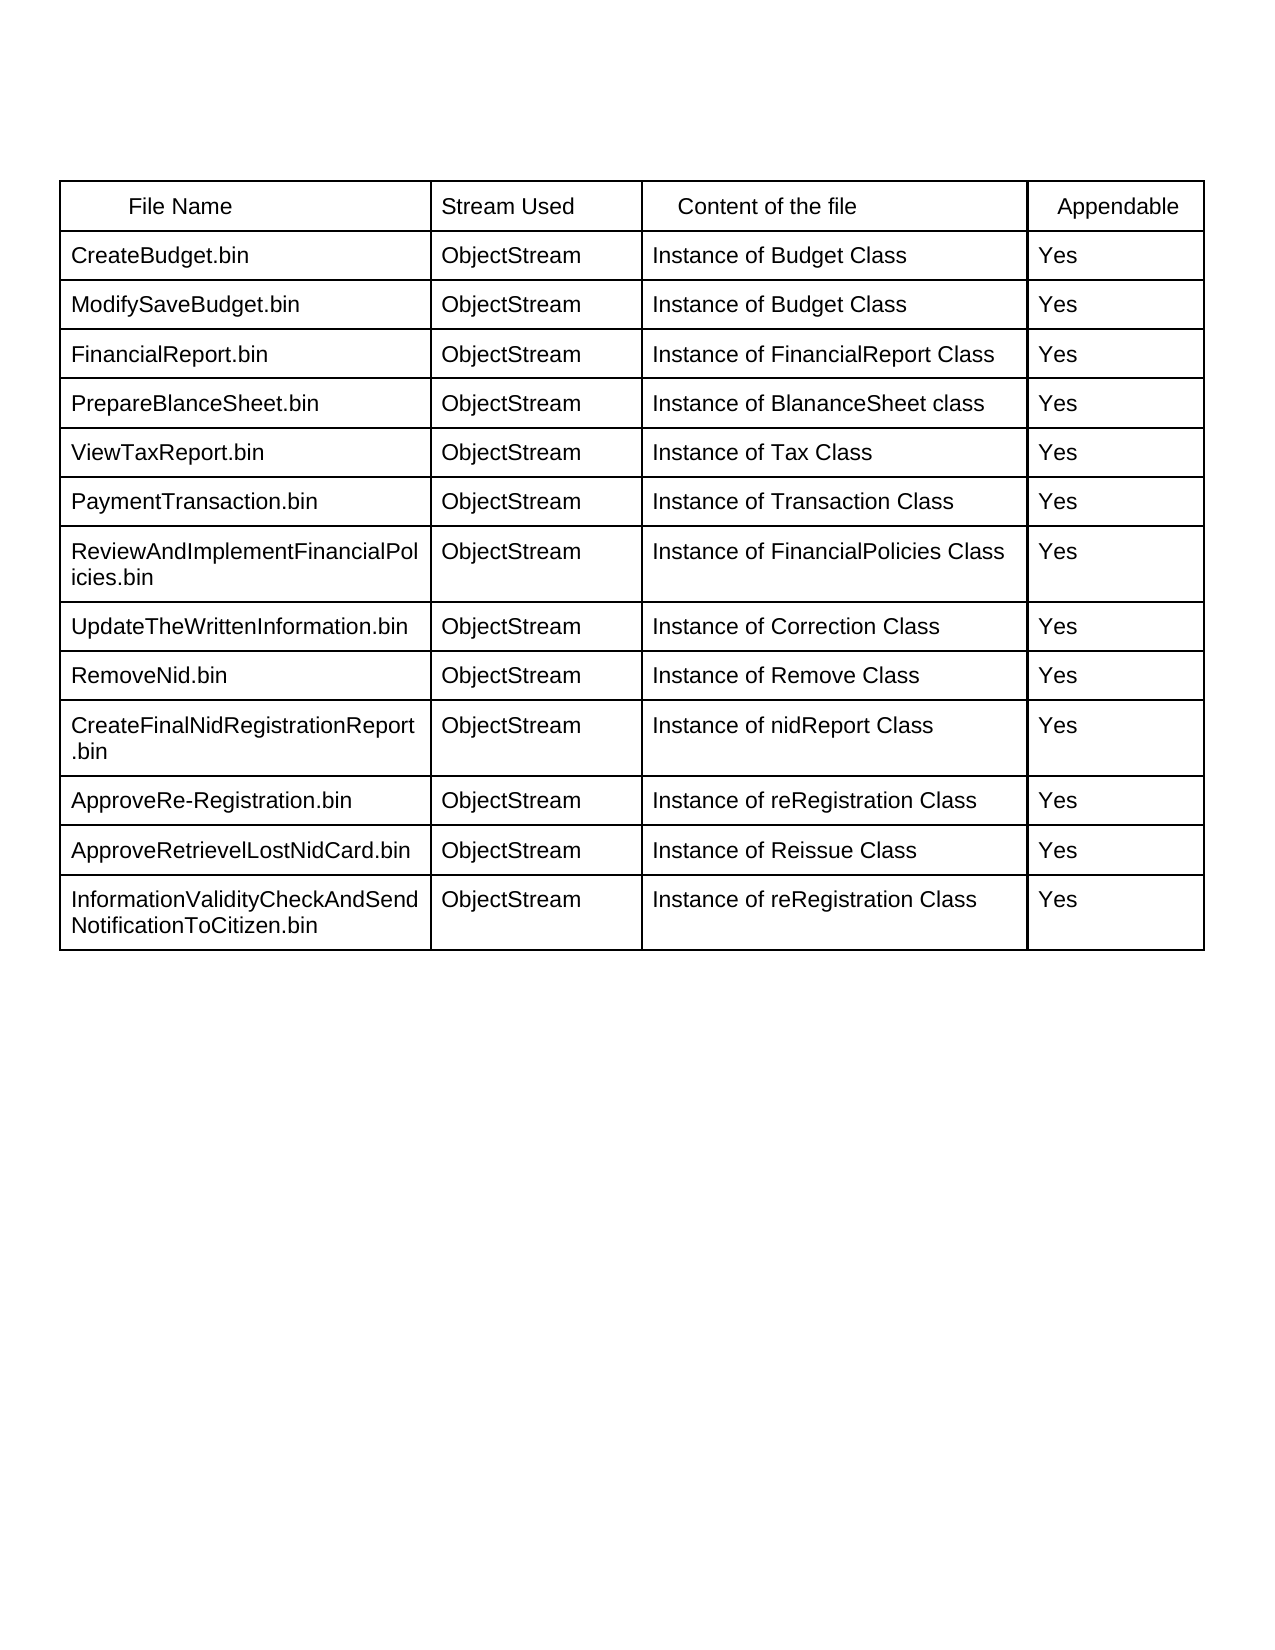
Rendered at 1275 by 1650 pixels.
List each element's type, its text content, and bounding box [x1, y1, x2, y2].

table_cell Yes [1029, 876, 1203, 949]
table_cell Instance of reRegistration Class [643, 876, 1026, 949]
table_cell Yes [1029, 379, 1203, 427]
table_cell Yes [1029, 429, 1203, 476]
table_cell ObjectStream [432, 429, 641, 476]
table_cell Yes [1029, 826, 1203, 873]
table_cell Instance of Budget Class [643, 232, 1026, 279]
table_cell ObjectStream [432, 652, 641, 699]
table_cell Yes [1029, 603, 1203, 650]
table_cell Instance of Remove Class [643, 652, 1026, 699]
table_cell Instance of Reissue Class [643, 826, 1026, 873]
table_cell Yes [1029, 478, 1203, 525]
table_cell ApproveRe-Registration.bin [61, 777, 430, 824]
table_cell Yes [1029, 777, 1203, 824]
table_cell Instance of Correction Class [643, 603, 1026, 650]
table_cell Yes [1029, 232, 1203, 279]
table_cell ObjectStream [432, 330, 641, 377]
table_cell Yes [1029, 527, 1203, 601]
table_cell ViewTaxReport.bin [61, 429, 430, 476]
table_cell Instance of FinancialReport Class [643, 330, 1026, 377]
table_cell Instance of Budget Class [643, 281, 1026, 328]
table_header Stream Used [432, 182, 641, 229]
table_cell Yes [1029, 281, 1203, 328]
table_cell PrepareBlanceSheet.bin [61, 379, 430, 427]
table_cell ObjectStream [432, 603, 641, 650]
table_cell ObjectStream [432, 281, 641, 328]
table_cell InformationValidityCheckAndSendNotificationToCitizen.bin [61, 876, 430, 949]
table_cell ObjectStream [432, 876, 641, 949]
table_cell ObjectStream [432, 379, 641, 427]
table_cell Instance of Tax Class [643, 429, 1026, 476]
table_cell ObjectStream [432, 826, 641, 873]
table_cell RemoveNid.bin [61, 652, 430, 699]
table_cell ObjectStream [432, 701, 641, 775]
table_cell FinancialReport.bin [61, 330, 430, 377]
table_header Content of the file [643, 182, 1026, 229]
table_cell Instance of FinancialPolicies Class [643, 527, 1026, 601]
table_cell Yes [1029, 330, 1203, 377]
table_cell CreateFinalNidRegistrationReport.bin [61, 701, 430, 775]
table_cell PaymentTransaction.bin [61, 478, 430, 525]
table_cell Instance of reRegistration Class [643, 777, 1026, 824]
table_cell Instance of nidReport Class [643, 701, 1026, 775]
table_cell ReviewAndImplementFinancialPolicies.bin [61, 527, 430, 601]
table_cell Instance of BlananceSheet class [643, 379, 1026, 427]
table_cell Instance of Transaction Class [643, 478, 1026, 525]
table_cell ModifySaveBudget.bin [61, 281, 430, 328]
table_cell UpdateTheWrittenInformation.bin [61, 603, 430, 650]
table_header Appendable [1029, 182, 1203, 229]
table_header File Name [61, 182, 430, 229]
table_cell Yes [1029, 701, 1203, 775]
table_cell ObjectStream [432, 777, 641, 824]
table_cell ApproveRetrievelLostNidCard.bin [61, 826, 430, 873]
table_cell ObjectStream [432, 232, 641, 279]
table_cell ObjectStream [432, 478, 641, 525]
table_cell CreateBudget.bin [61, 232, 430, 279]
table_cell Yes [1029, 652, 1203, 699]
table_cell ObjectStream [432, 527, 641, 601]
